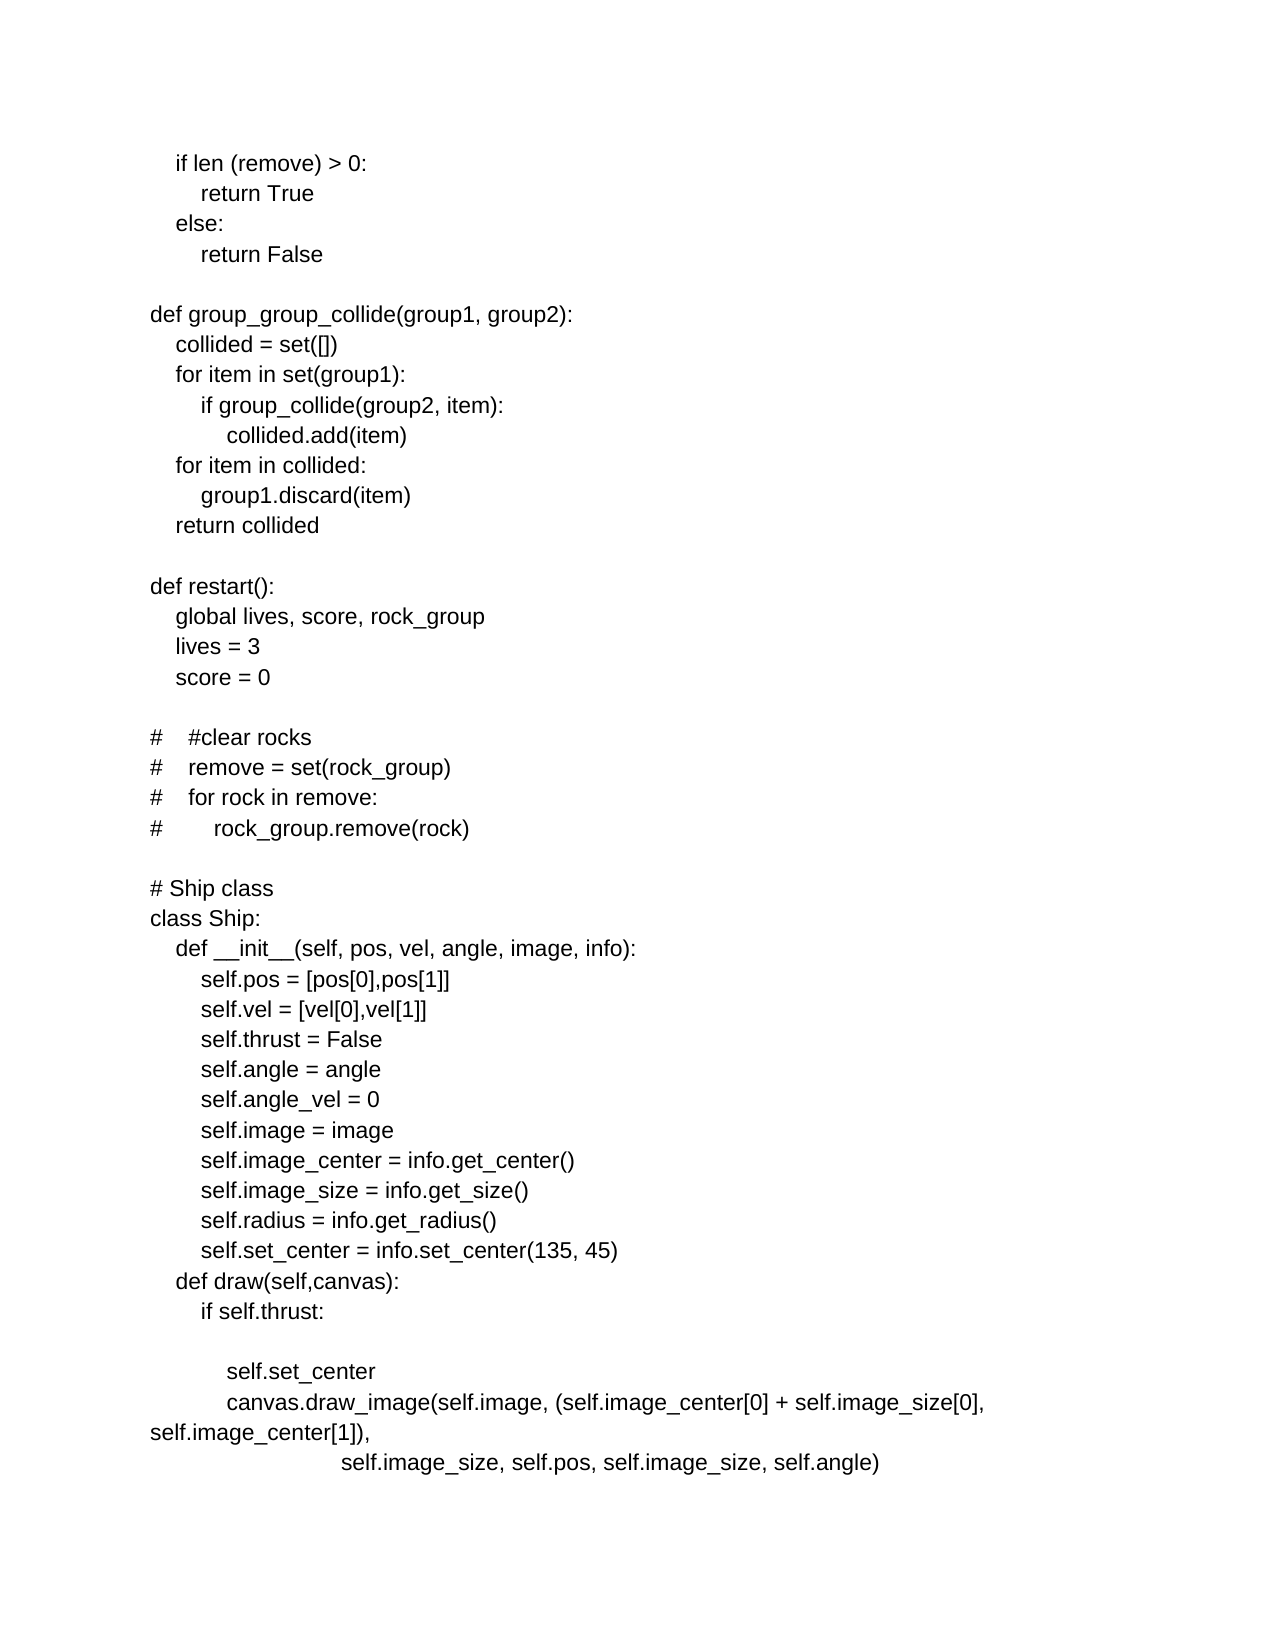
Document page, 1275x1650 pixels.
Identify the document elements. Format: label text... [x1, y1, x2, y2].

text return True [150, 180, 1125, 207]
text self.angle_vel = 0 [150, 1086, 1125, 1113]
text self.angle = angle [150, 1056, 1125, 1083]
text lives = 3 [150, 633, 1125, 660]
text collided = set([]) [150, 331, 1125, 358]
text self.pos = [pos[0],pos[1]] [150, 966, 1125, 992]
text self.image_center = info.get_center() [150, 1147, 1125, 1173]
text self.radius = info.get_radius() [150, 1207, 1125, 1234]
text score = 0 [150, 663, 1125, 690]
text class Ship: [150, 905, 1125, 932]
text self.thrust = False [150, 1026, 1125, 1052]
text self.image_size = info.get_size() [150, 1177, 1125, 1203]
text self.set_center [150, 1358, 1125, 1385]
text self.vel = [vel[0],vel[1]] [150, 996, 1125, 1022]
text global lives, score, rock_group [150, 603, 1125, 629]
text # #clear rocks [150, 724, 1125, 750]
text # rock_group.remove(rock) [150, 814, 1125, 841]
text for item in set(group1): [150, 361, 1125, 388]
text collided.add(item) [150, 422, 1125, 448]
text if self.thrust: [150, 1298, 1125, 1324]
text self.set_center = info.set_center(135, 45) [150, 1237, 1125, 1264]
text else: [150, 210, 1125, 237]
text def draw(self,canvas): [150, 1268, 1125, 1294]
text canvas.draw_image(self.image, (self.image_center[0] + self.image_size[0], self.image_center[1]), [150, 1388, 1125, 1445]
text self.image_size, self.pos, self.image_size, self.angle) [150, 1449, 1125, 1475]
text self.image = image [150, 1117, 1125, 1143]
text if group_collide(group2, item): [150, 392, 1125, 418]
text # Ship class [150, 875, 1125, 901]
text return False [150, 241, 1125, 267]
text def restart(): [150, 573, 1125, 599]
text if len (remove) > 0: [150, 150, 1125, 176]
text def __init__(self, pos, vel, angle, image, info): [150, 935, 1125, 962]
text return collided [150, 512, 1125, 539]
text # for rock in remove: [150, 784, 1125, 811]
text for item in collided: [150, 452, 1125, 478]
text def group_group_collide(group1, group2): [150, 301, 1125, 327]
text # remove = set(rock_group) [150, 754, 1125, 781]
text group1.discard(item) [150, 482, 1125, 509]
